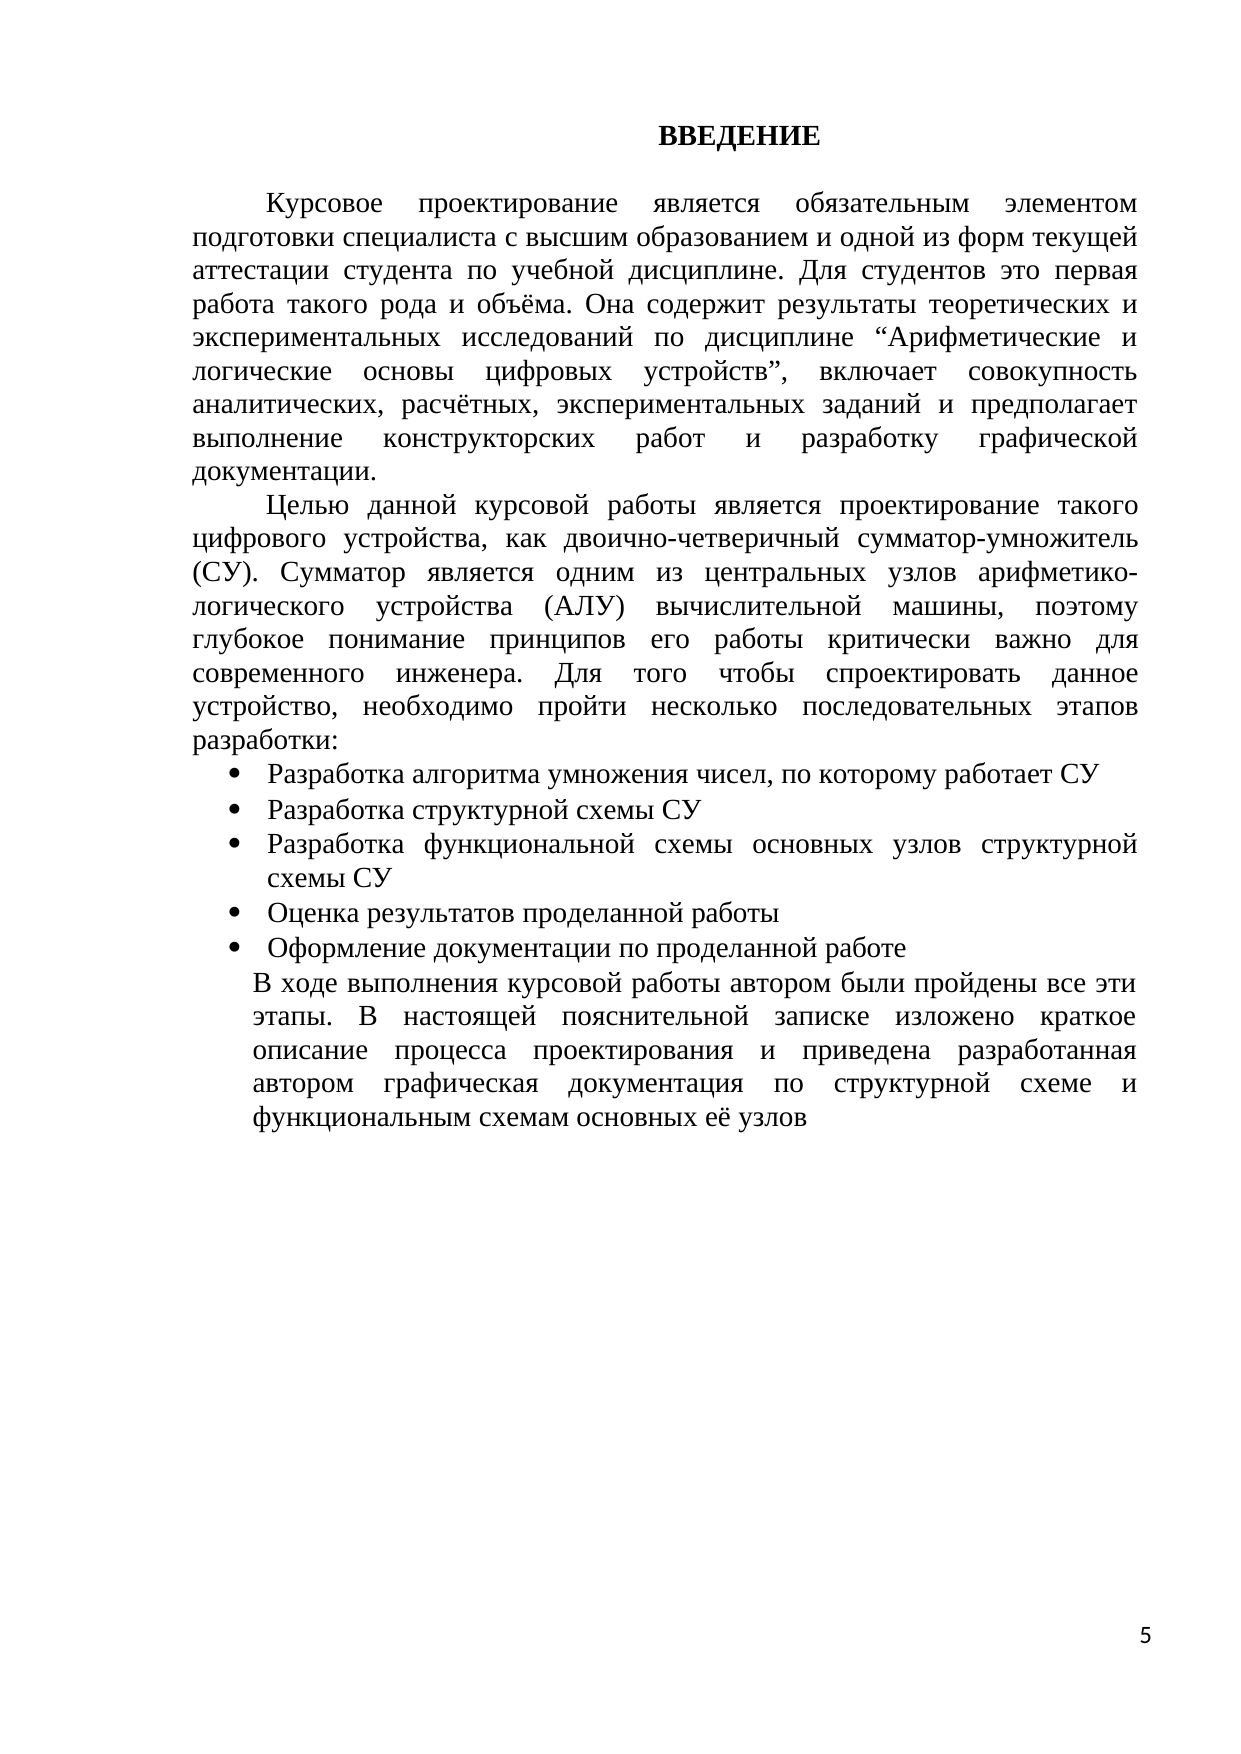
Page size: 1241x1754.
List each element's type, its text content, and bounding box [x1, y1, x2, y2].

text В ходе выполнения курсовой работы автором были пройдены все эти этапы. В настоящей пояснительной записке изложено краткое описание процесса проектирования и приведена разработанная автором графическая документация по структурной схеме и функциональным схемам основных её узлов [252, 965, 1137, 1133]
list Оценка результатов проделанной работы [229, 894, 1152, 929]
list Разработка алгоритма умножения чисел, по которому работает СУ [229, 755, 1152, 791]
list Разработка структурной схемы СУ [229, 791, 1152, 827]
list Оформление документации по проделанной работе [229, 929, 1152, 965]
text Курсовое проектирование является обязательным элементом подготовки специалиста с высшим образованием и одной из форм текущей аттестации студента по учебной дисциплине. Для студентов это первая работа такого рода и объёма. Она содержит результаты теоретических и экспериментальных исследований по дисциплине “Арифметические и логические основы цифровых устройств”, включает совокупность аналитических, расчётных, экспериментальных заданий и предполагает выполнение конструкторских работ и разработку графической документации. [192, 185, 1138, 487]
text ВВЕДЕНИЕ [252, 118, 1152, 152]
text Целью данной курсовой работы является проектирование такого цифрового устройства, как двоично-четверичный сумматор-умножитель (СУ). Сумматор является одним из центральных узлов арифметико-логического устройства (АЛУ) вычислительной машины, поэтому глубокое понимание принципов его работы критически важно для современного инженера. Для того чтобы спроектировать данное устройство, необходимо пройти несколько последовательных этапов разработки: [192, 487, 1139, 755]
list Разработка функциональной схемы основных узлов структурной схемы СУ [229, 827, 1138, 894]
